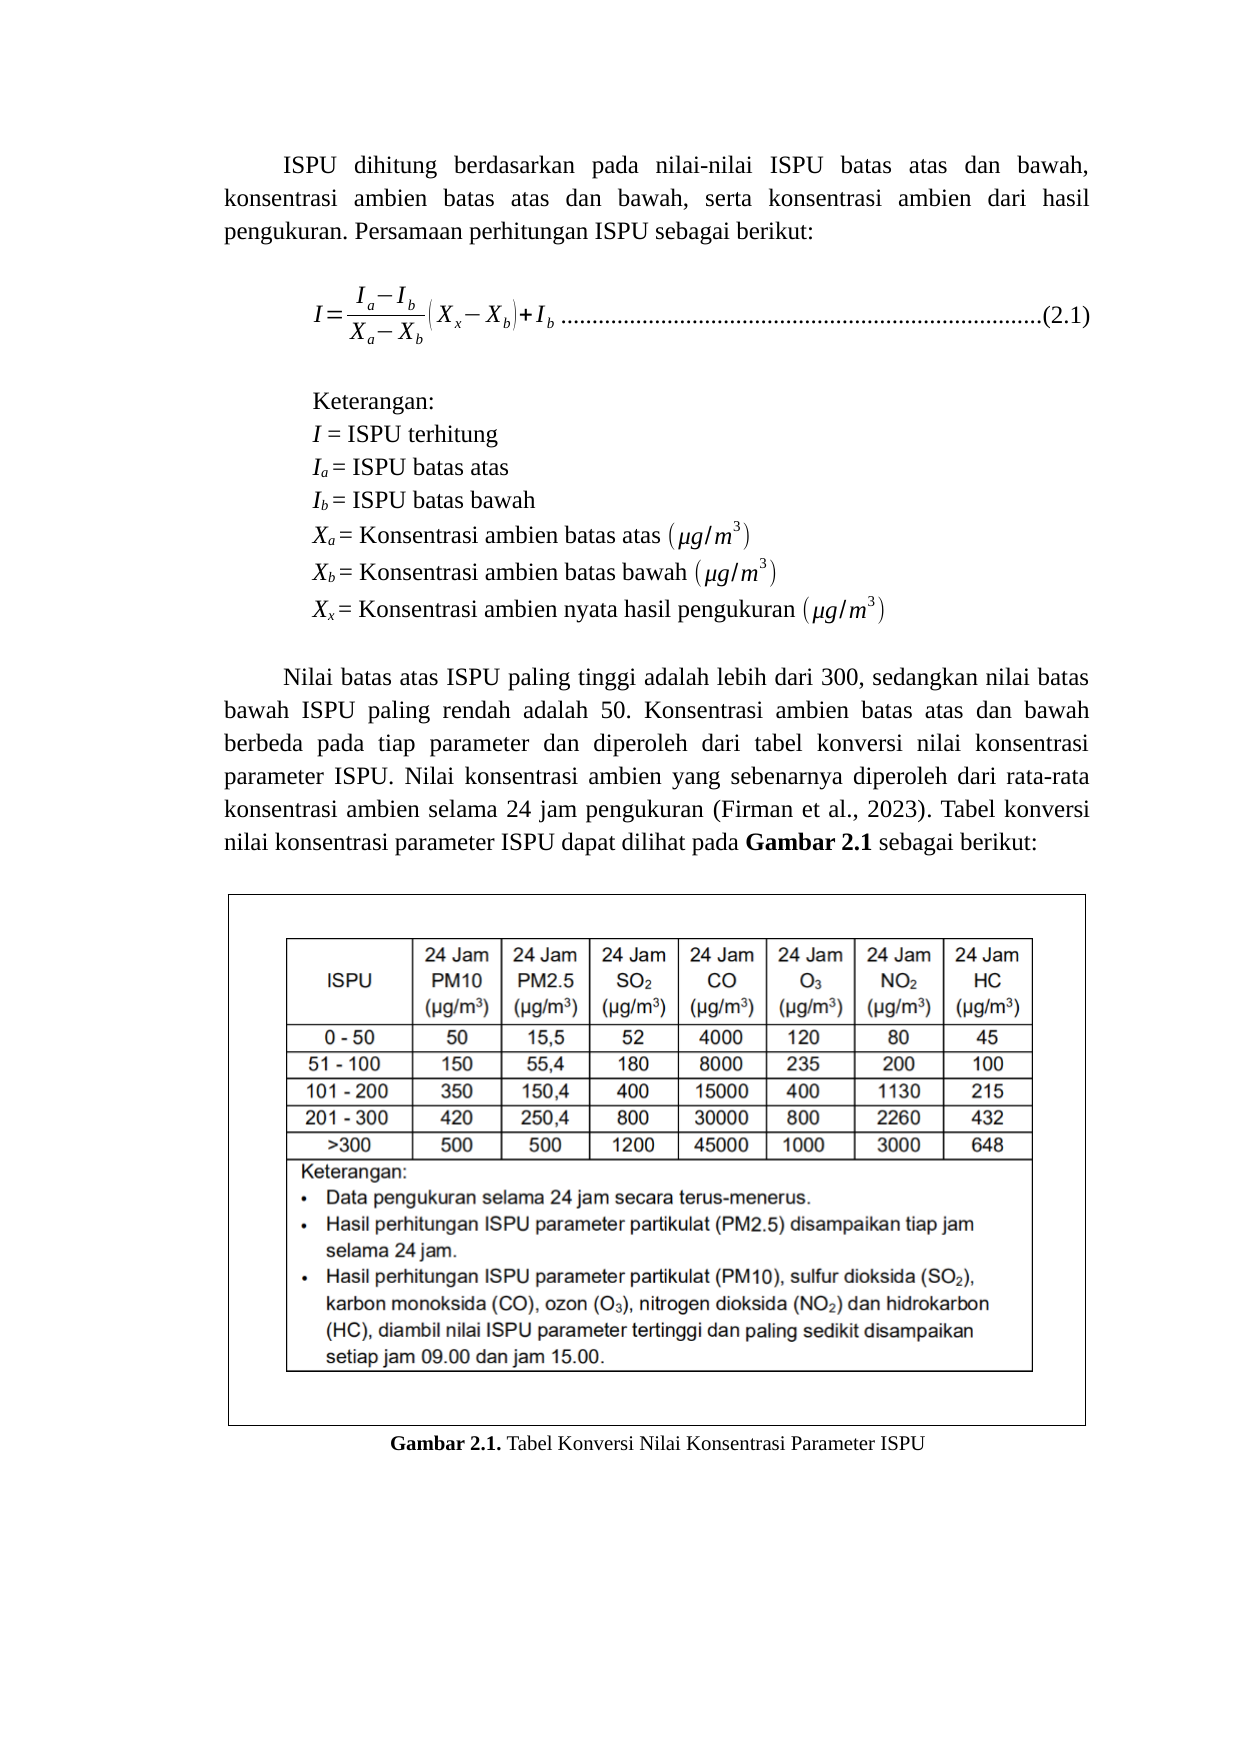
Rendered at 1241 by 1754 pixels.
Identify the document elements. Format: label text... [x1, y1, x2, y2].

text ISPU dihitung berdasarkan pada nilai-nilai ISPU batas atas dan bawah, konsentrasi ambien batas atas dan bawah, serta konsentrasi ambien dari hasil pengukuran. Persamaan perhitungan ISPU sebagai berikut: [224, 150, 1090, 245]
text I = ISPU terhitung [312, 419, 1090, 447]
text Xb = Konsentrasi ambien batas bawah [312, 555, 1090, 588]
text Keterangan: [312, 386, 1090, 414]
text Gambar 2.1. Tabel Konversi Nilai Konsentrasi Parameter ISPU [224, 1430, 1090, 1454]
text (2.1) [312, 282, 1090, 348]
text Ia = ISPU batas atas [312, 452, 1090, 481]
text Xx = Konsentrasi ambien nyata hasil pengukuran [312, 592, 1090, 625]
picture [282, 933, 1035, 1373]
text Ib = ISPU batas bawah [312, 485, 1090, 513]
text Xa = Konsentrasi ambien batas atas [312, 518, 1090, 551]
text Nilai batas atas ISPU paling tinggi adalah lebih dari 300, sedangkan nilai batas bawah ISPU paling rendah adalah 50. Konsentrasi ambien batas atas dan bawah berbeda pada tiap parameter dan diperoleh dari tabel konversi nilai konsentrasi parameter ISPU. Nilai konsentrasi ambien yang sebenarnya diperoleh dari rata-rata konsentrasi ambien selama 24 jam pengukuran . Tabel konversi nilai konsentrasi parameter ISPU dapat dilihat pada Gambar 2.1 sebagai berikut: [224, 662, 1090, 856]
